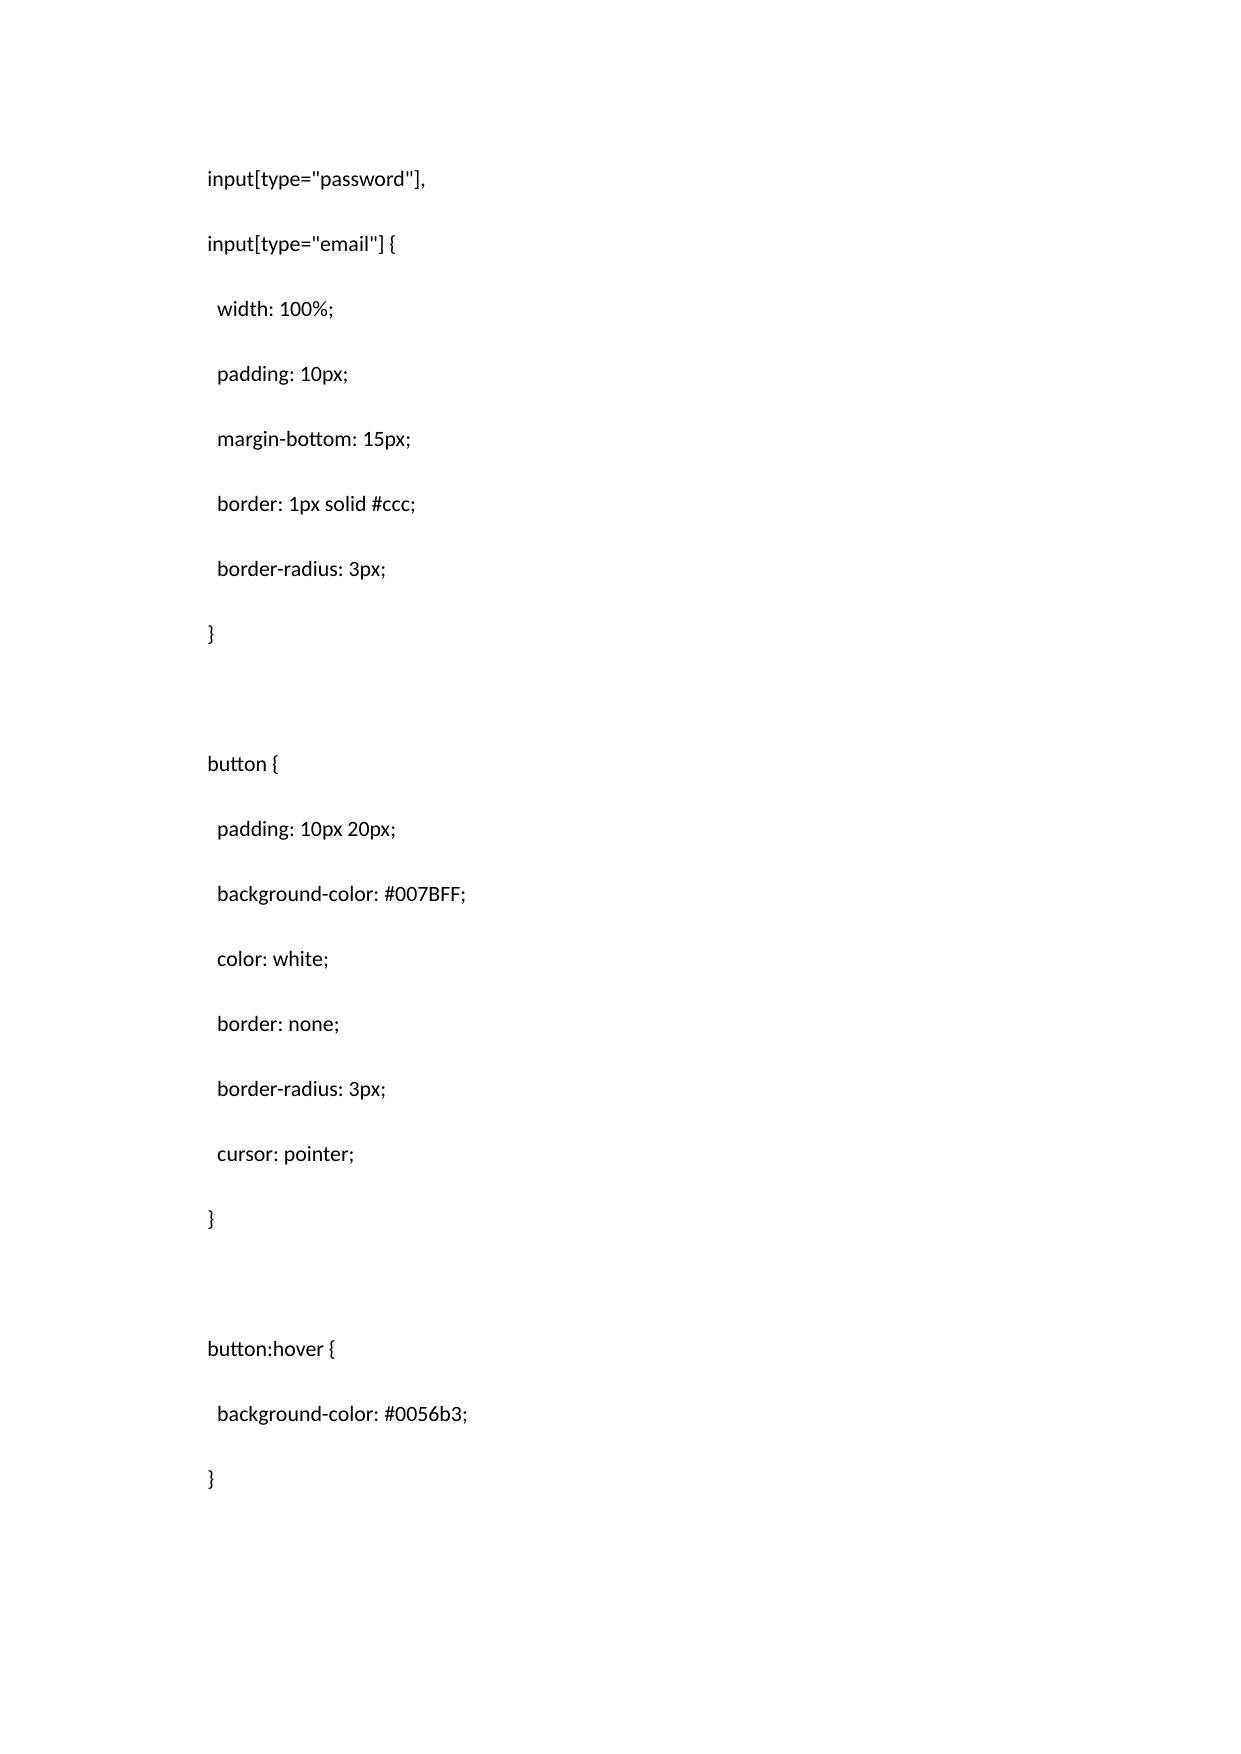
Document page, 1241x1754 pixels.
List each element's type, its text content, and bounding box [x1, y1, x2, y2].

text border: none; [187, 1007, 1053, 1039]
text border: 1px solid #ccc; [187, 487, 1053, 519]
text } [187, 1202, 1053, 1234]
text margin-bottom: 15px; [187, 422, 1053, 454]
text cursor: pointer; [187, 1137, 1053, 1169]
text input[type="email"] { [187, 227, 1053, 259]
text button { [187, 747, 1053, 779]
text width: 100%; [187, 292, 1053, 324]
text border-radius: 3px; [187, 552, 1053, 584]
text color: white; [187, 942, 1053, 974]
text background-color: #007BFF; [187, 877, 1053, 909]
text } [187, 617, 1053, 649]
text background-color: #0056b3; [187, 1397, 1053, 1429]
text padding: 10px 20px; [187, 812, 1053, 844]
text border-radius: 3px; [187, 1072, 1053, 1104]
text } [187, 1462, 1053, 1494]
text padding: 10px; [187, 357, 1053, 389]
text button:hover { [187, 1332, 1053, 1364]
text input[type="password"], [187, 162, 1053, 194]
